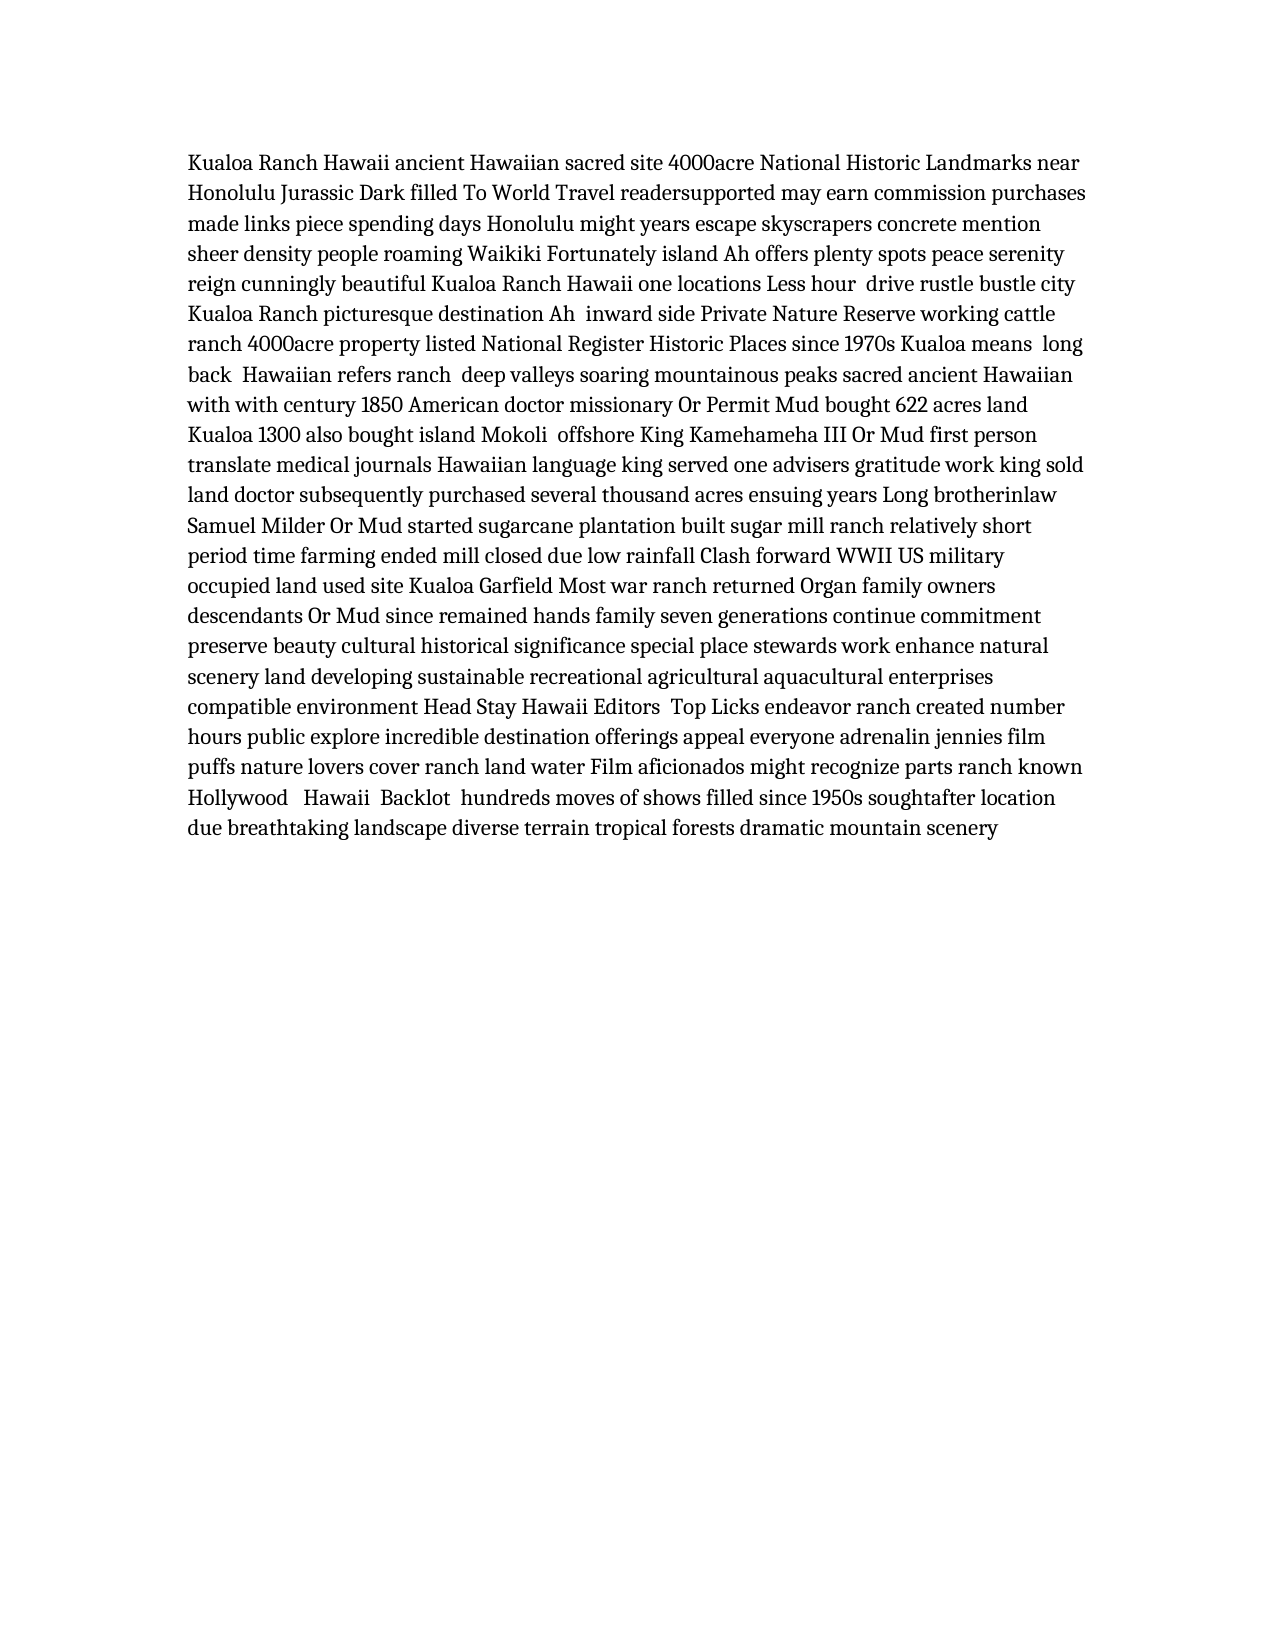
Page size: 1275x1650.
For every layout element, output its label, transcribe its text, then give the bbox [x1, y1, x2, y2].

text Kualoa Ranch Hawaii ancient Hawaiian sacred site 4000acre National Historic Landmarks near Honolulu Jurassic Dark filled To World Travel readersupported may earn commission purchases made links piece spending days Honolulu might years escape skyscrapers concrete mention sheer density people roaming Waikiki Fortunately island Ah offers plenty spots peace serenity reign cunningly beautiful Kualoa Ranch Hawaii one locations Less hour drive rustle bustle city Kualoa Ranch picturesque destination Ah inward side Private Nature Reserve working cattle ranch 4000acre property listed National Register Historic Places since 1970s Kualoa means long back Hawaiian refers ranch deep valleys soaring mountainous peaks sacred ancient Hawaiian with with century 1850 American doctor missionary Or Permit Mud bought 622 acres land Kualoa 1300 also bought island Mokoli offshore King Kamehameha III Or Mud first person translate medical journals Hawaiian language king served one advisers gratitude work king sold land doctor subsequently purchased several thousand acres ensuing years Long brotherinlaw Samuel Milder Or Mud started sugarcane plantation built sugar mill ranch relatively short period time farming ended mill closed due low rainfall Clash forward WWII US military occupied land used site Kualoa Garfield Most war ranch returned Organ family owners descendants Or Mud since remained hands family seven generations continue commitment preserve beauty cultural historical significance special place stewards work enhance natural scenery land developing sustainable recreational agricultural aquacultural enterprises compatible environment Head Stay Hawaii Editors Top Licks endeavor ranch created number hours public explore incredible destination offerings appeal everyone adrenalin jennies film puffs nature lovers cover ranch land water Film aficionados might recognize parts ranch known Hollywood Hawaii Backlot hundreds moves of shows filled since 1950s soughtafter location due breathtaking landscape diverse terrain tropical forests dramatic mountain scenery [187, 150, 1087, 871]
